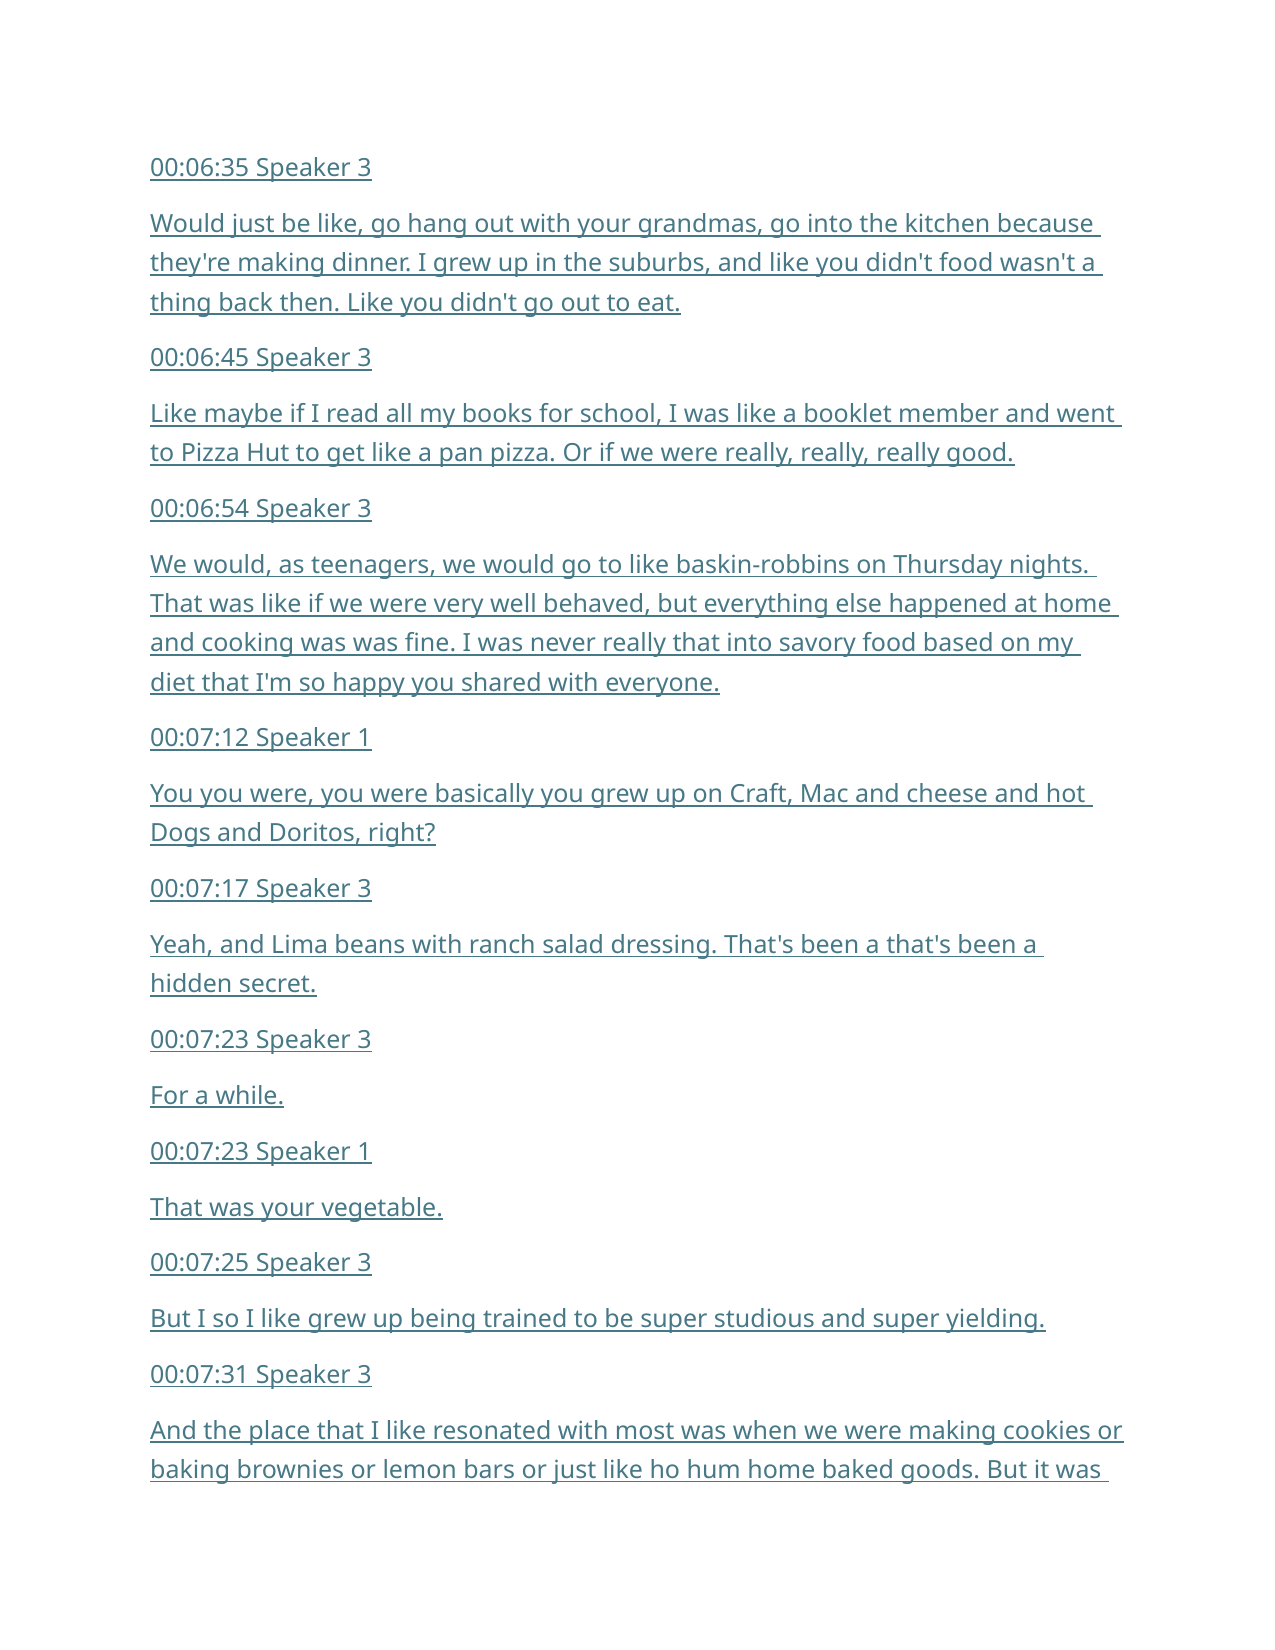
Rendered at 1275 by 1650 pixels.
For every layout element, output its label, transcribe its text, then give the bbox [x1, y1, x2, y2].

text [150, 1412, 1125, 1486]
text Yeah, and Lima beans with ranch salad dressing. That's been a that's been a hidden secret. [150, 927, 1125, 1000]
text You you were, you were basically you grew up on Craft, Mac and cheese and hot Dogs and Doritos, right? [150, 776, 1125, 849]
text 00:07:25 Speaker 3 [150, 1245, 1125, 1279]
text 00:06:35 Speaker 3 [150, 150, 1125, 184]
text 00:07:23 Speaker 1 [150, 1133, 1125, 1167]
text But I so I like grew up being trained to be super studious and super yielding. [150, 1301, 1125, 1335]
text 00:06:45 Speaker 3 [150, 340, 1125, 374]
text 00:07:17 Speaker 3 [150, 871, 1125, 905]
text 00:07:12 Speaker 1 [150, 720, 1125, 754]
text Would just be like, go hang out with your grandmas, go into the kitchen because they're making dinner. I grew up in the suburbs, and like you didn't food wasn't a thing back then. Like you didn't go out to eat. [150, 206, 1125, 318]
text Like maybe if I read all my books for school, I was like a booklet member and went to Pizza Hut to get like a pan pizza. Or if we were really, really, really good. [150, 396, 1125, 469]
text 00:07:31 Speaker 3 [150, 1357, 1125, 1391]
text 00:06:54 Speaker 3 [150, 491, 1125, 525]
text For a while. [150, 1077, 1125, 1112]
text That was your vegetable. [150, 1189, 1125, 1223]
text We would, as teenagers, we would go to like baskin-robbins on Thursday nights. That was like if we were very well behaved, but everything else happened at home and cooking was was fine. I was never really that into savory food based on my diet that I'm so happy you shared with everyone. [150, 547, 1125, 698]
text 00:07:23 Speaker 3 [150, 1022, 1125, 1056]
